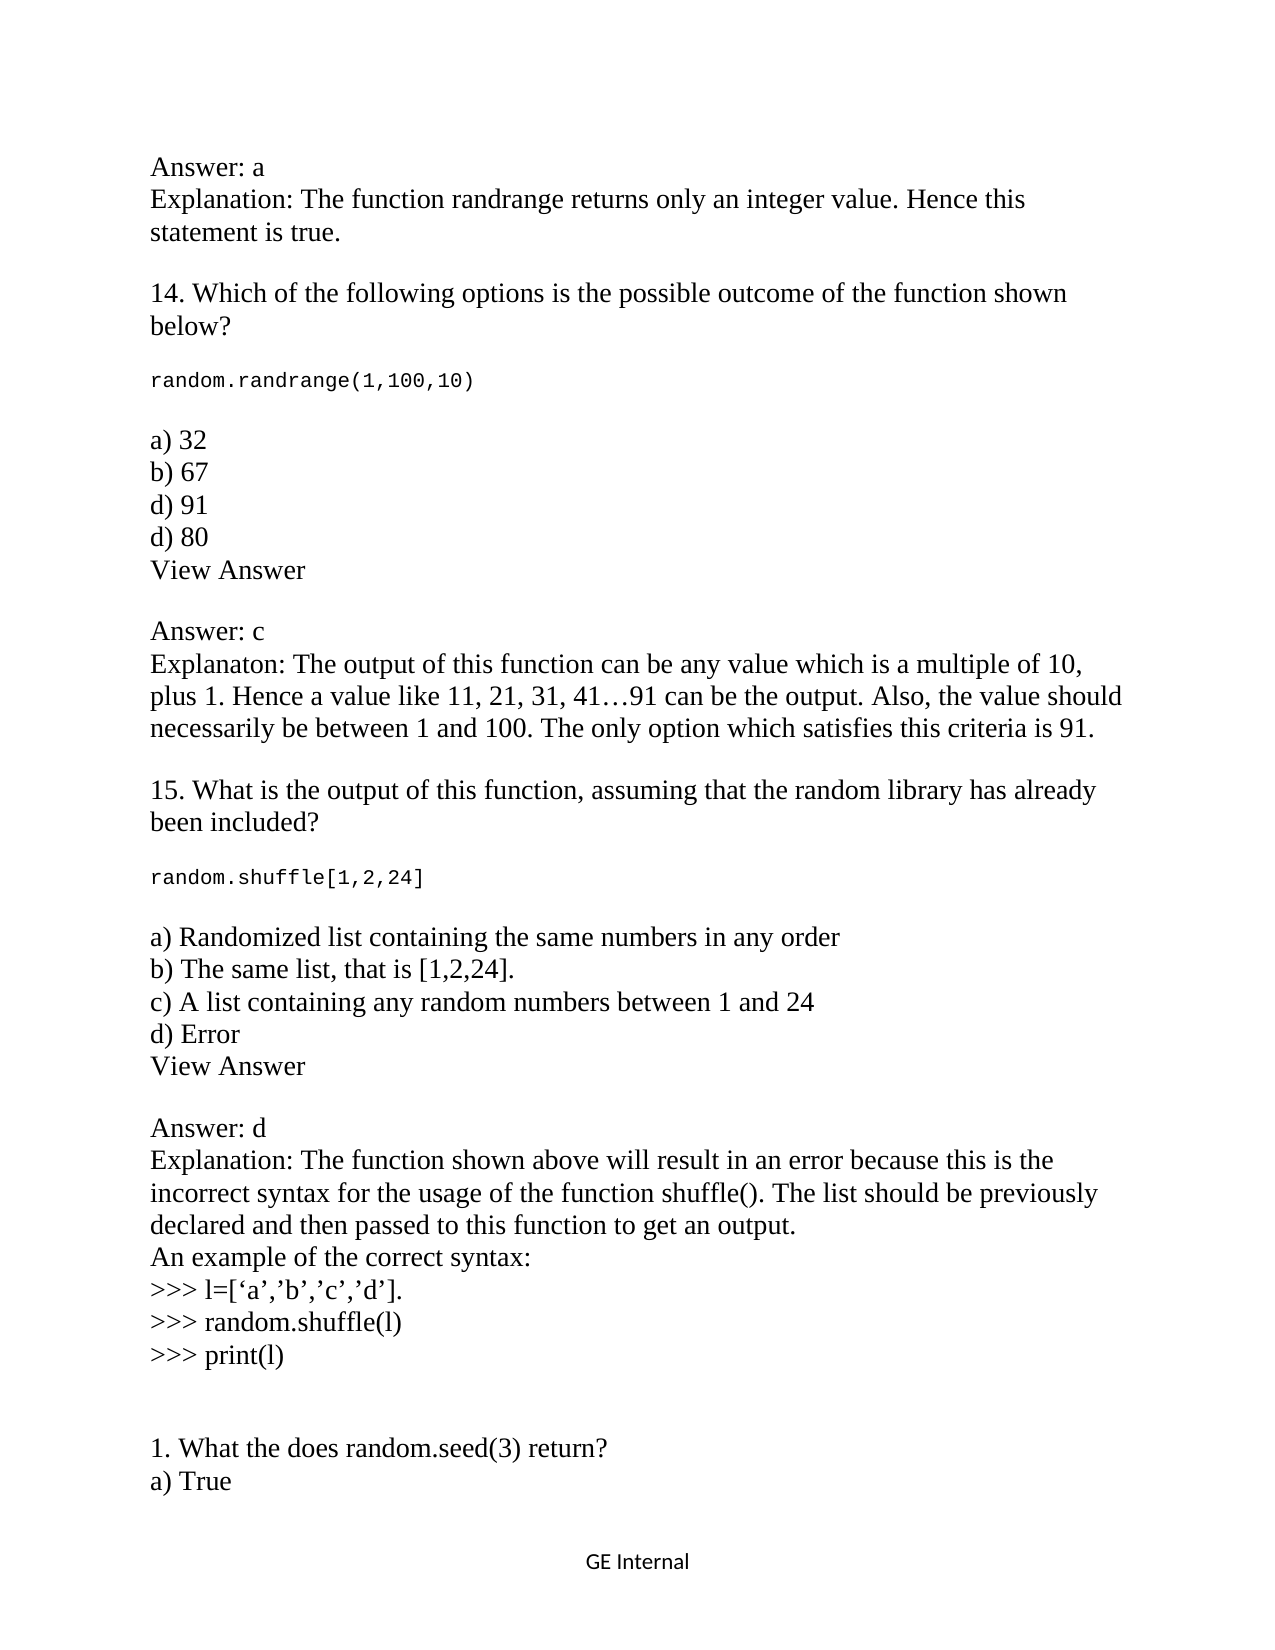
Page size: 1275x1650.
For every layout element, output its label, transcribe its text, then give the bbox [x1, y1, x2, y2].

text random.shuffle[1,2,24] [150, 867, 1125, 891]
text 14. Which of the following options is the possible outcome of the function shown below? [150, 276, 1125, 341]
text Answer: c Explanaton: The output of this function can be any value which is a multiple of 10, plus 1. Hence a value like 11, 21, 31, 41…91 can be the output. Also, the value should necessarily be between 1 and 100. The only option which satisfies this criteria is 91. [150, 614, 1125, 744]
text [150, 1431, 1125, 1496]
text Answer: a Explanation: The function randrange returns only an integer value. Hence this statement is true. [150, 150, 1125, 247]
text a) 32 b) 67 d) 91 d) 80 View Answer [150, 423, 1125, 585]
text 15. What is the output of this function, assuming that the random library has already been included? [150, 773, 1125, 838]
text a) Randomized list containing the same numbers in any order b) The same list, that is [1,2,24]. c) A list containing any random numbers between 1 and 24 d) Error View Answer [150, 920, 1125, 1082]
text random.randrange(1,100,10) [150, 370, 1125, 394]
text Answer: d Explanation: The function shown above will result in an error because this is the incorrect syntax for the usage of the function shuffle(). The list should be previously declared and then passed to this function to get an output. An example of the correct syntax: >>> l=[‘a’,’b’,’c’,’d’]. >>> random.shuffle(l) >>> print(l) [150, 1111, 1125, 1370]
